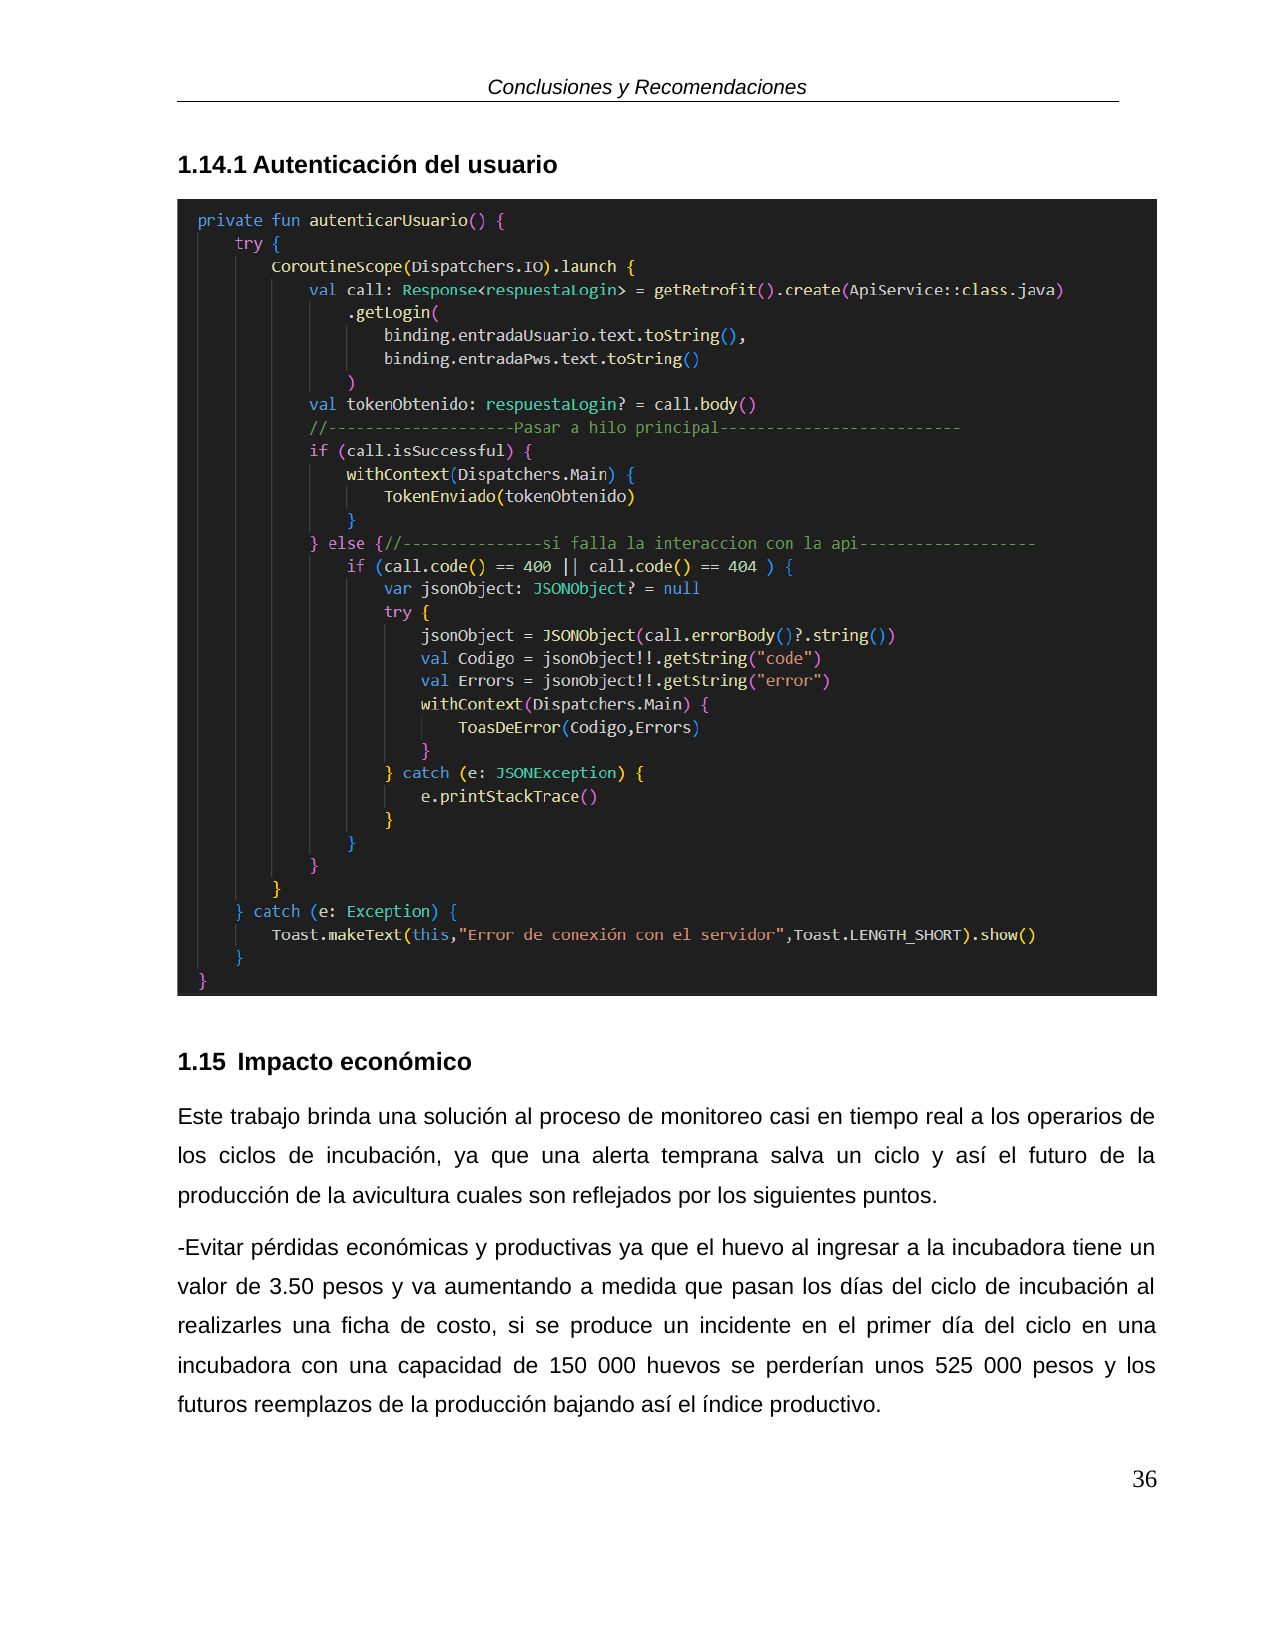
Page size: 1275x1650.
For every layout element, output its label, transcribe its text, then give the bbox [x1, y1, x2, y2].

subtitle Impacto económico [177, 1047, 1157, 1076]
text -Evitar pérdidas económicas y productivas ya que el huevo al ingresar a la incubadora tiene un valor de 3.50 pesos y va aumentando a medida que pasan los días del ciclo de incubación al realizarles una ficha de costo, si se produce un incidente en el primer día del ciclo en una incubadora con una capacidad de 150 000 huevos se perderían unos 525 000 pesos y los futuros reemplazos de la producción bajando así el índice productivo. [177, 1233, 1157, 1418]
subtitle Autenticación del usuario [177, 150, 1157, 179]
picture [177, 199, 1157, 996]
text Este trabajo brinda una solución al proceso de monitoreo casi en tiempo real a los operarios de los ciclos de incubación, ya que una alerta temprana salva un ciclo y así el futuro de la producción de la avicultura cuales son reflejados por los siguientes puntos. [177, 1103, 1157, 1208]
